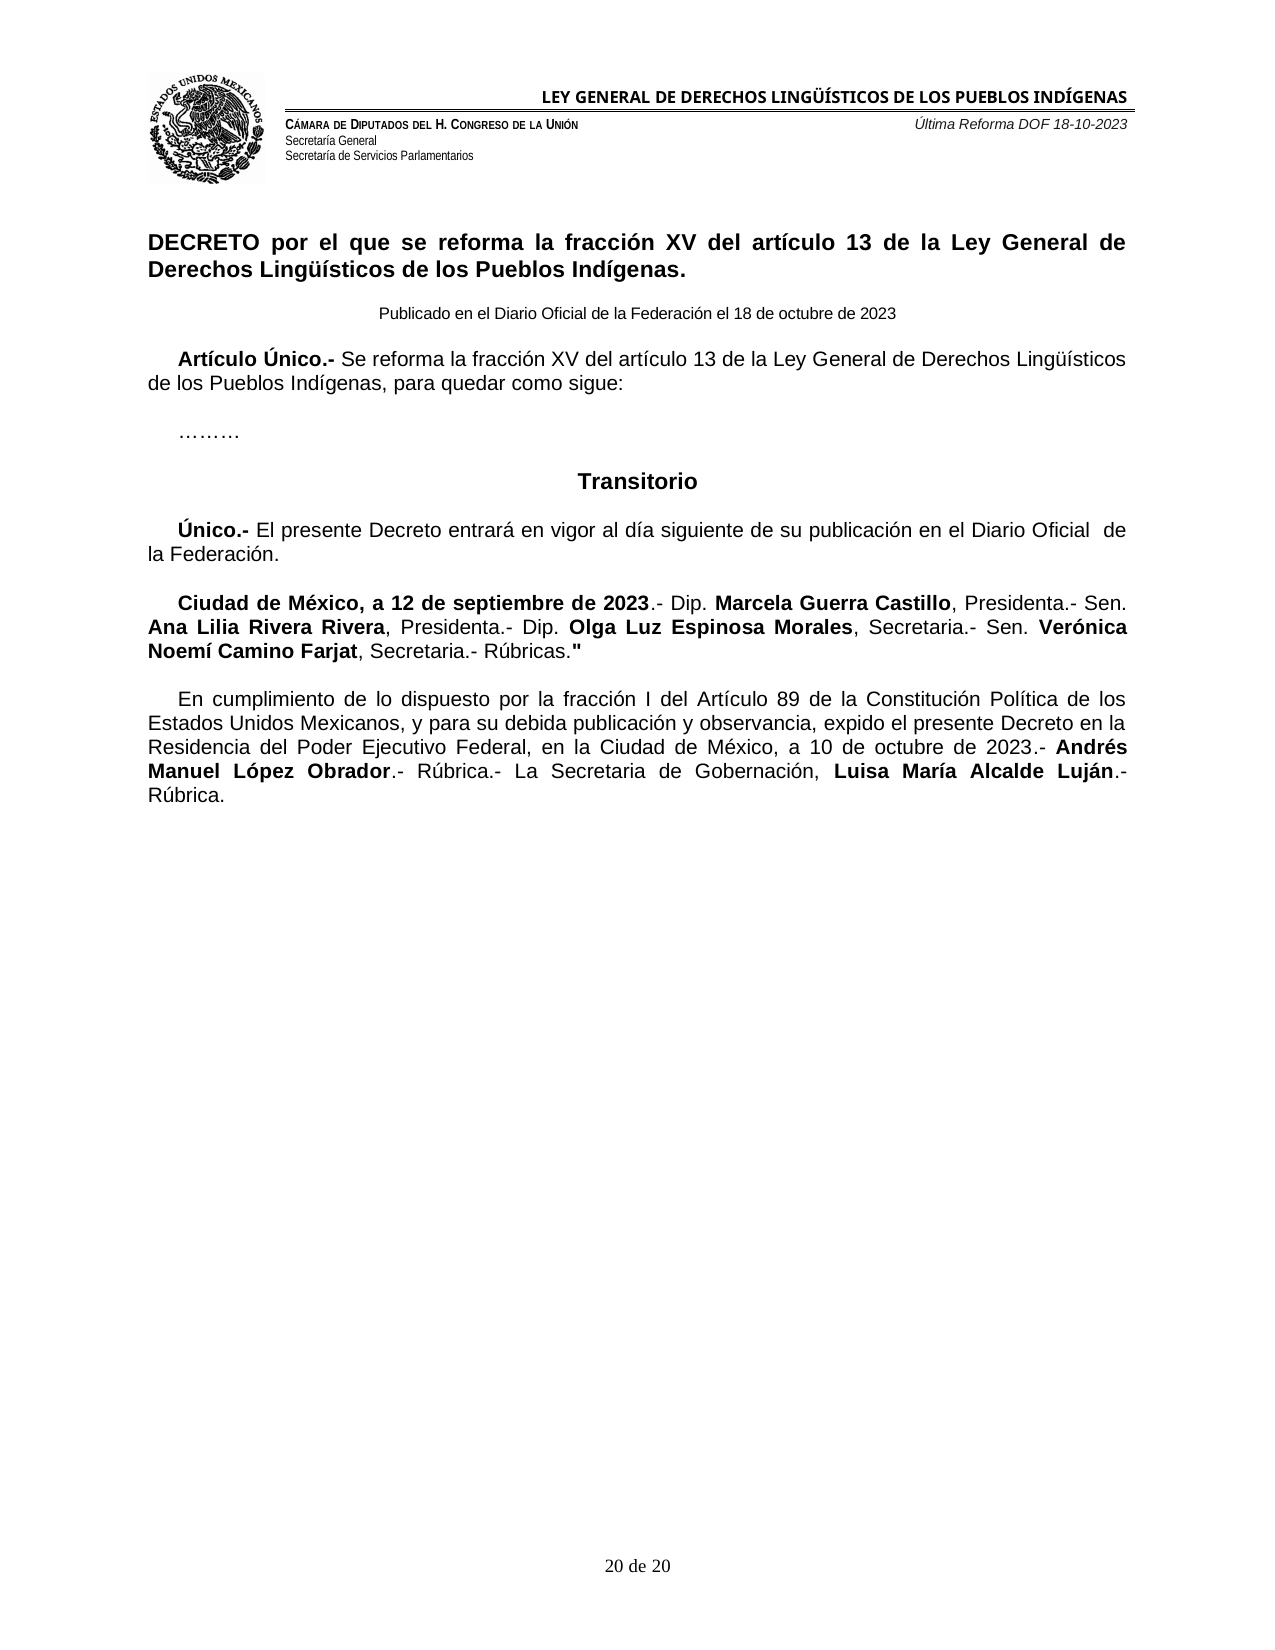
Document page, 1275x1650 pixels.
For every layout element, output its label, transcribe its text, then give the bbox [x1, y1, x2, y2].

text Único.- El presente Decreto entrará en vigor al día siguiente de su publicación en el Diario Oficial de la Federación. [148, 518, 1127, 566]
text DECRETO por el que se reforma la fracción XV del artículo 13 de la Ley General de Derechos Lingüísticos de los Pueblos Indígenas. [148, 228, 1127, 282]
text Transitorio [148, 467, 1127, 494]
text ……… [148, 419, 1127, 443]
text Publicado en el Diario Oficial de la Federación el 18 de octubre de 2023 [148, 304, 1127, 323]
text Artículo Único.- Se reforma la fracción XV del artículo 13 de la Ley General de Derechos Lingüísticos de los Pueblos Indígenas, para quedar como sigue: [148, 347, 1127, 395]
text En cumplimiento de lo dispuesto por la fracción I del Artículo 89 de la Constitución Política de los Estados Unidos Mexicanos, y para su debida publicación y observancia, expido el presente Decreto en la Residencia del Poder Ejecutivo Federal, en la Ciudad de México, a 10 de octubre de 2023.- Andrés Manuel López Obrador.- Rúbrica.- La Secretaria de Gobernación, Luisa María Alcalde Luján.- Rúbrica. [148, 687, 1127, 807]
text Ciudad de México, a 12 de septiembre de 2023.- Dip. Marcela Guerra Castillo, Presidenta.- Sen. Ana Lilia Rivera Rivera, Presidenta.- Dip. Olga Luz Espinosa Morales, Secretaria.- Sen. Verónica Noemí Camino Farjat, Secretaria.- Rúbricas." [148, 591, 1127, 663]
